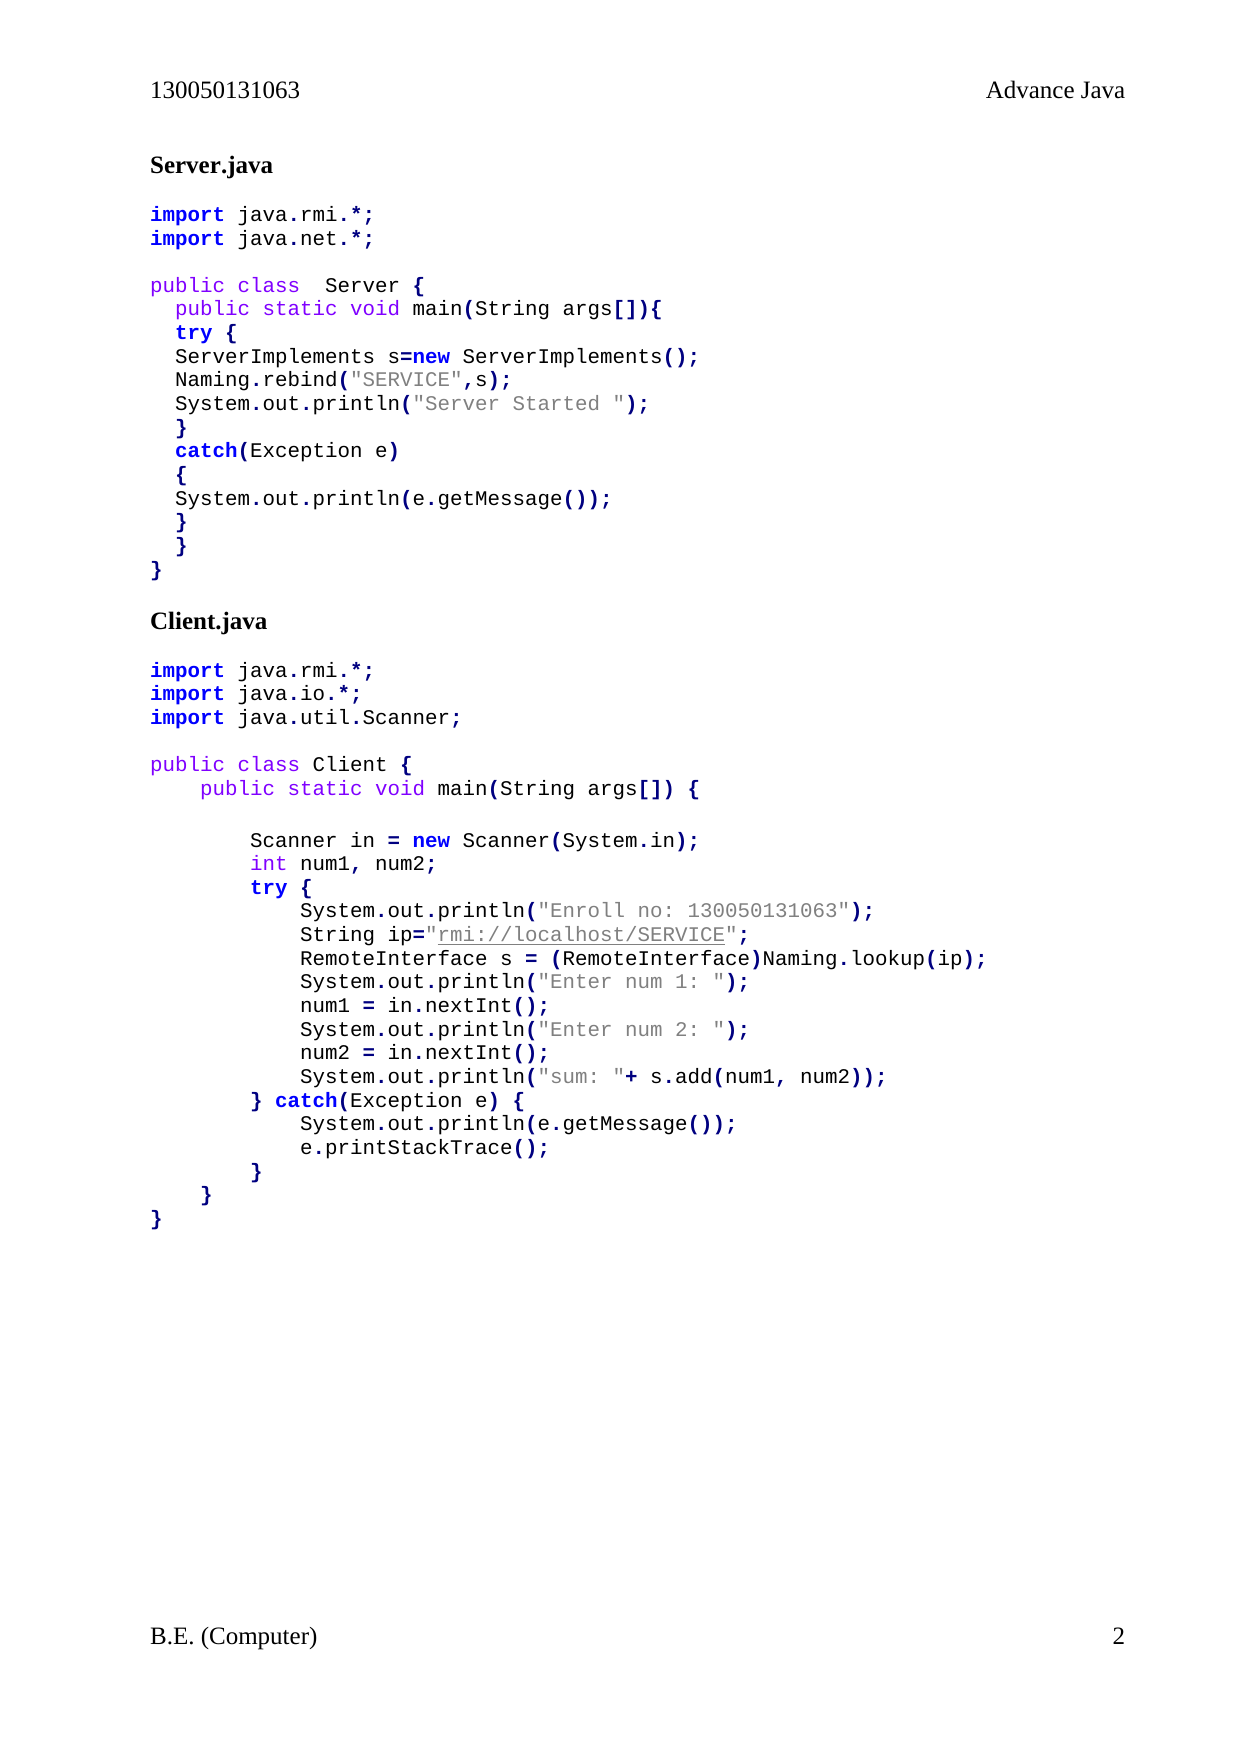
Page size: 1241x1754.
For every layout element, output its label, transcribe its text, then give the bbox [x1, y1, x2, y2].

text RemoteInterface s = (RemoteInterface)Naming.lookup(ip); [150, 948, 1090, 971]
text import java.rmi.*; [150, 204, 1090, 227]
text } [150, 535, 1090, 558]
text System.out.println("Enter num 1: "); [150, 971, 1090, 995]
text } [150, 417, 1090, 440]
text System.out.println("Enroll no: 130050131063"); [150, 901, 1090, 924]
text import java.io.*; [150, 683, 1090, 707]
text } [150, 558, 1090, 582]
text import java.rmi.*; [150, 660, 1090, 683]
text num2 = in.nextInt(); [150, 1042, 1090, 1066]
text e.printStackTrace(); [150, 1137, 1090, 1161]
text System.out.println("Enter num 2: "); [150, 1019, 1090, 1042]
text } [150, 1208, 1090, 1232]
text } [150, 511, 1090, 535]
text import java.net.*; [150, 227, 1090, 251]
text public static void main(String args[]) { [150, 778, 1090, 802]
text num1 = in.nextInt(); [150, 995, 1090, 1019]
text int num1, num2; [150, 853, 1090, 877]
text Server.java [150, 150, 1090, 179]
text System.out.println(e.getMessage()); [150, 488, 1090, 511]
text public static void main(String args[]){ [150, 298, 1090, 322]
text public class Server { [150, 275, 1090, 298]
text try { [150, 877, 1090, 901]
text System.out.println("sum: "+ s.add(num1, num2)); [150, 1066, 1090, 1090]
text } [150, 1184, 1090, 1208]
text System.out.println("Server Started "); [150, 393, 1090, 417]
text } catch(Exception e) { [150, 1090, 1090, 1113]
text ServerImplements s=new ServerImplements(); [150, 346, 1090, 369]
text import java.util.Scanner; [150, 707, 1090, 731]
text } [150, 1161, 1090, 1184]
text { [150, 464, 1090, 488]
text Scanner in = new Scanner(System.in); [150, 829, 1090, 853]
text String ip="rmi://localhost/SERVICE"; [150, 924, 1090, 948]
text System.out.println(e.getMessage()); [150, 1113, 1090, 1137]
text Client.java [150, 606, 1090, 634]
text public class Client { [150, 754, 1090, 778]
text try { [150, 322, 1090, 346]
text catch(Exception e) [150, 440, 1090, 464]
text Naming.rebind("SERVICE",s); [150, 369, 1090, 393]
